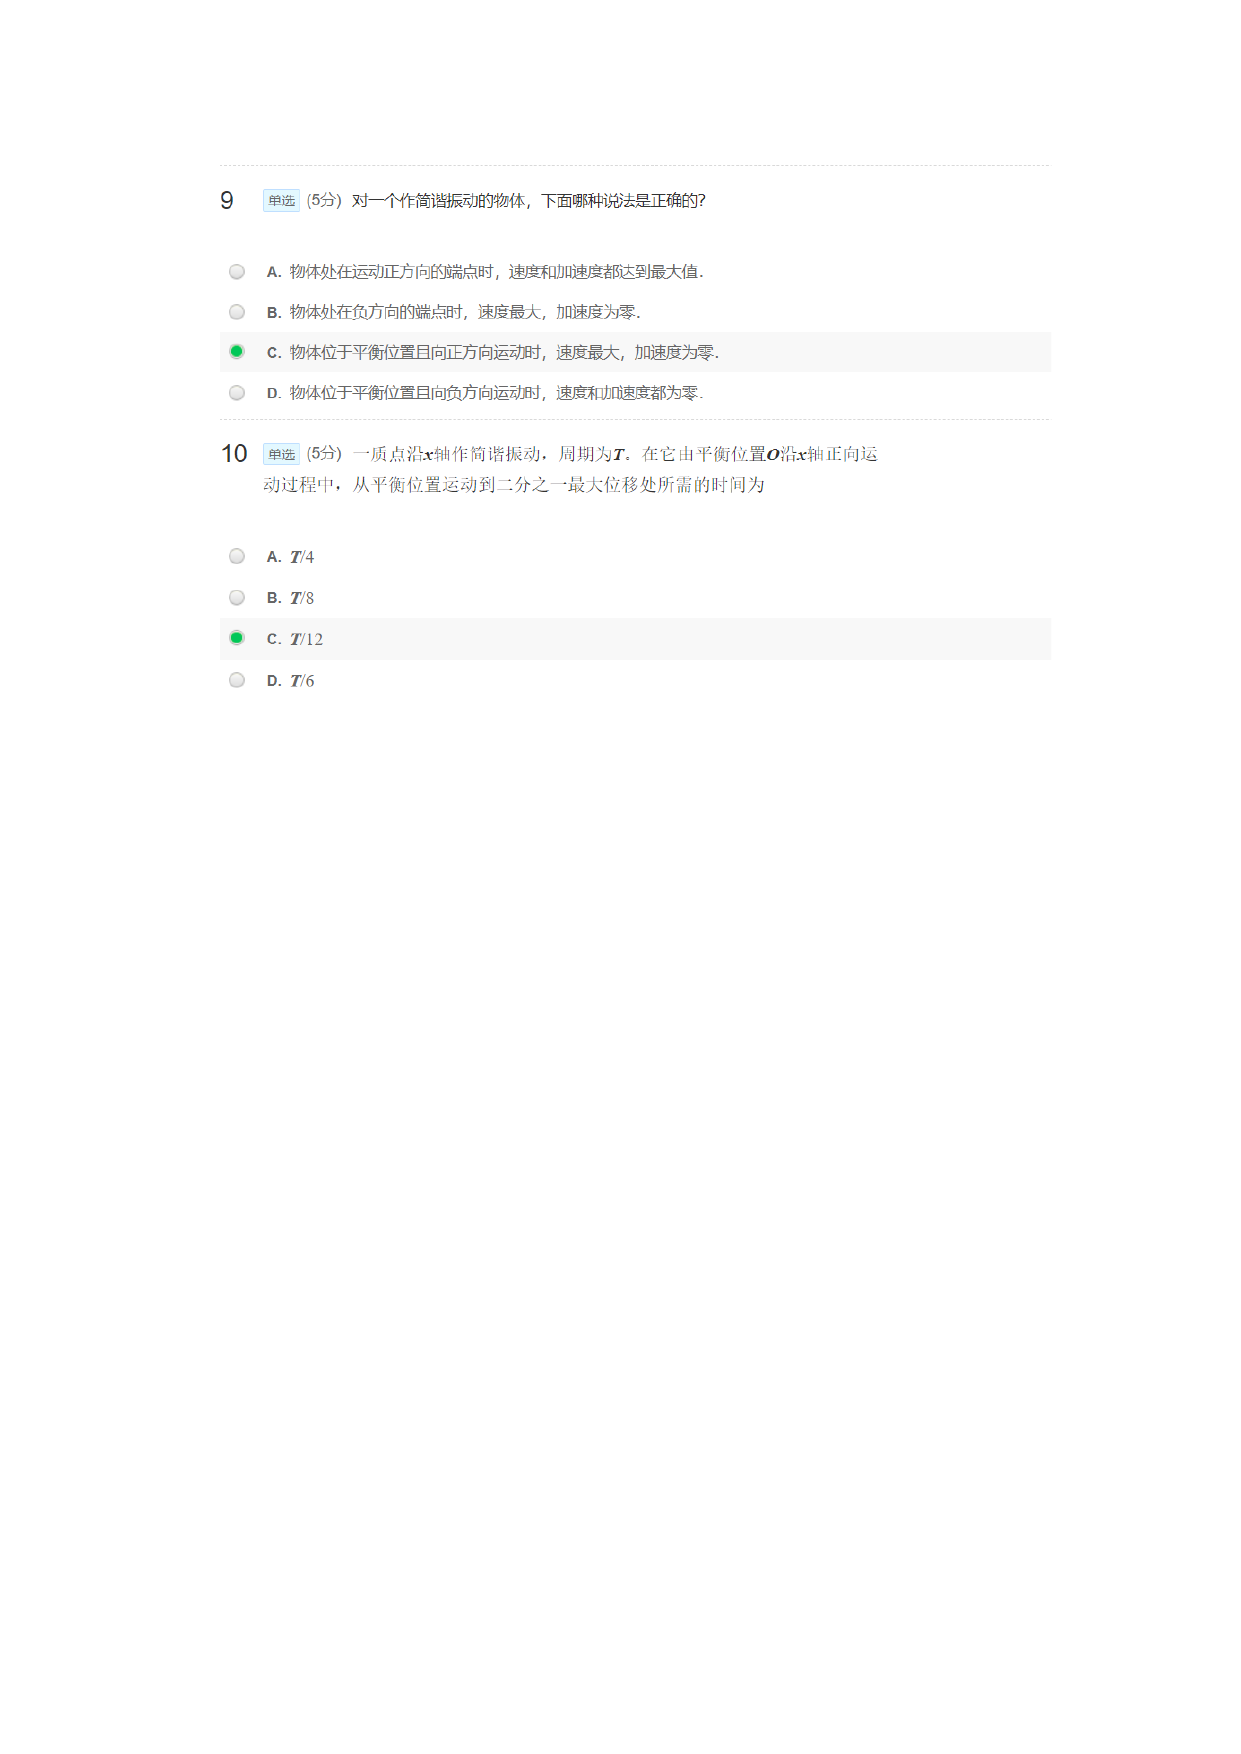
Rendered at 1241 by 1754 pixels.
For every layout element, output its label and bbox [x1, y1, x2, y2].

picture [187, 162, 1052, 704]
